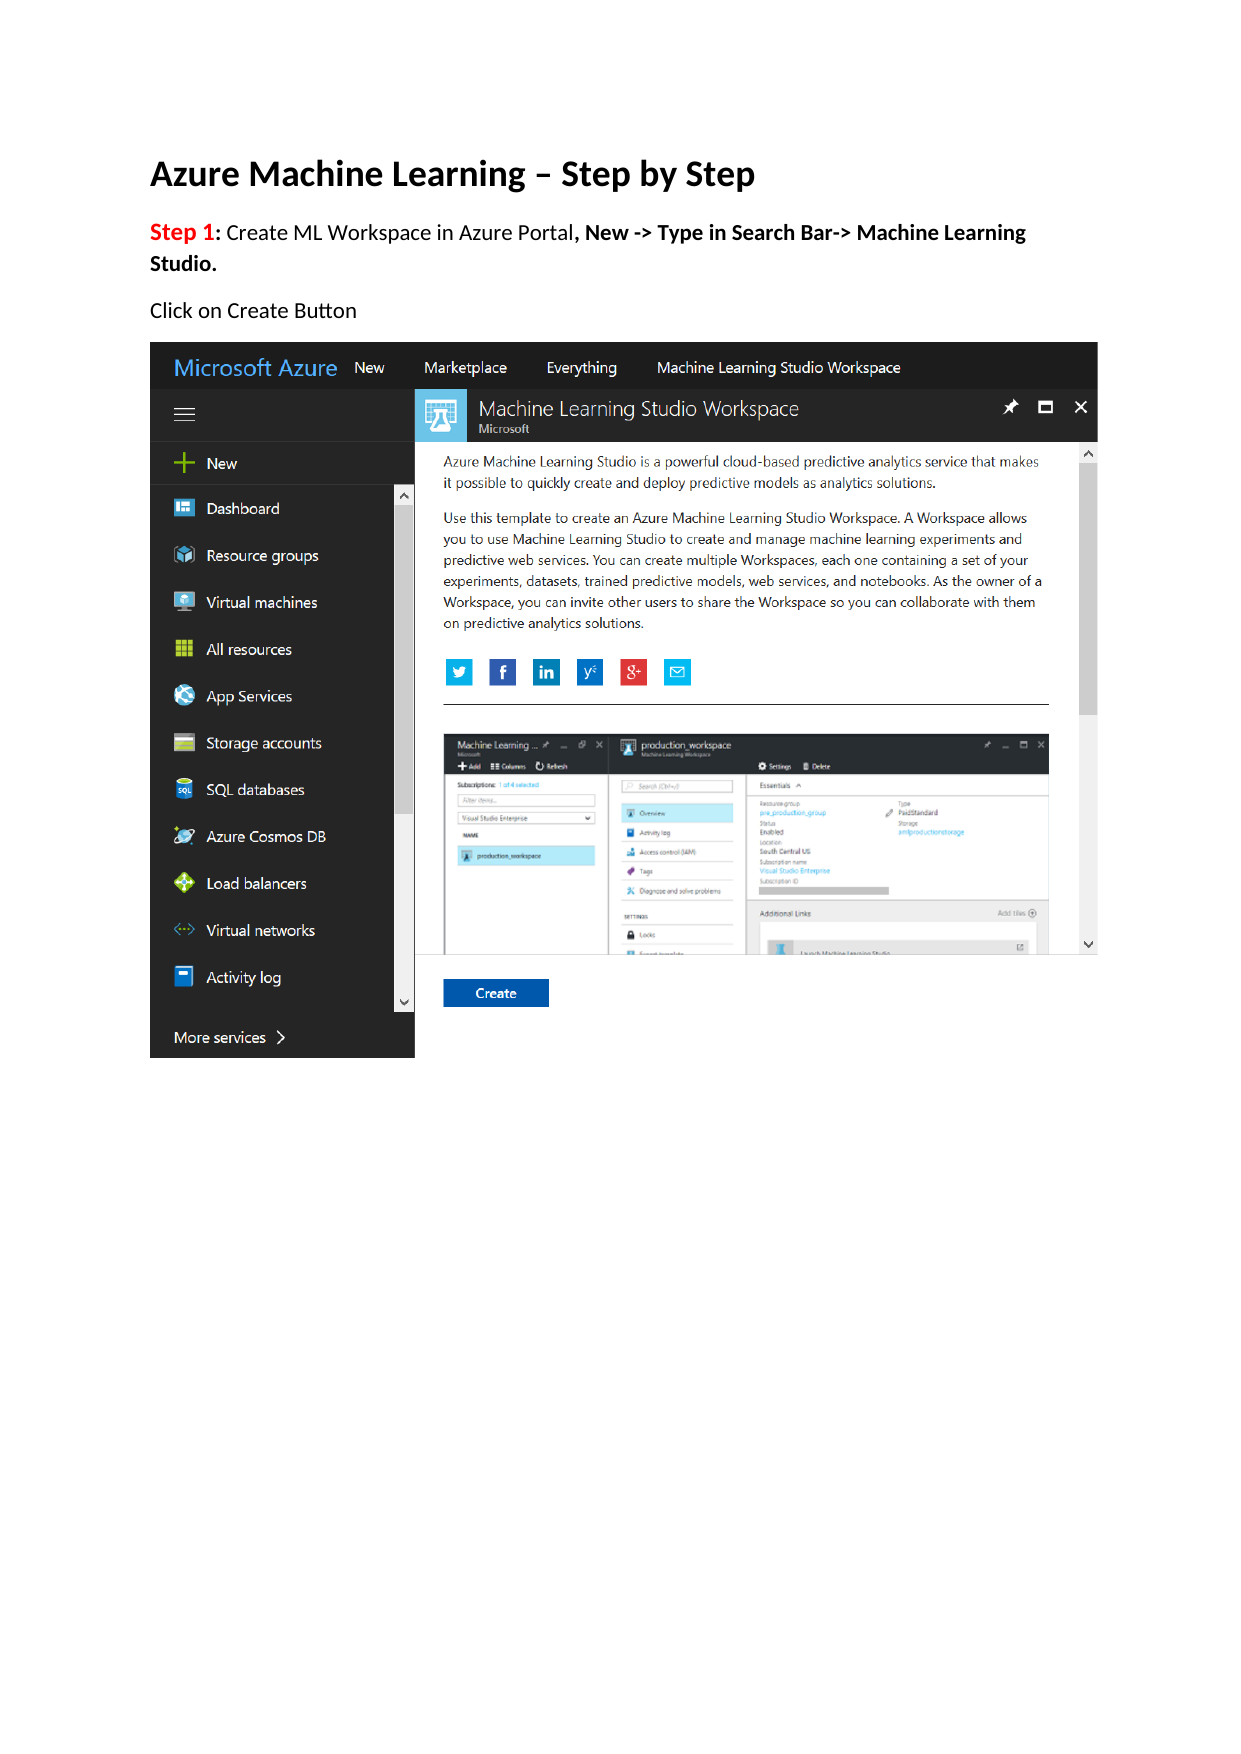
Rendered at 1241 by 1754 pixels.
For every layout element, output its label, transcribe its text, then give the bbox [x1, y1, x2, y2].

text Azure Machine Learning – Step by Step [150, 150, 1090, 196]
text Click on Create Button [150, 296, 1090, 324]
text Step 1: Create ML Workspace in Azure Portal, New -> Type in Search Bar-> Machine Learning Studio. [150, 216, 1090, 277]
picture [150, 342, 1098, 1058]
